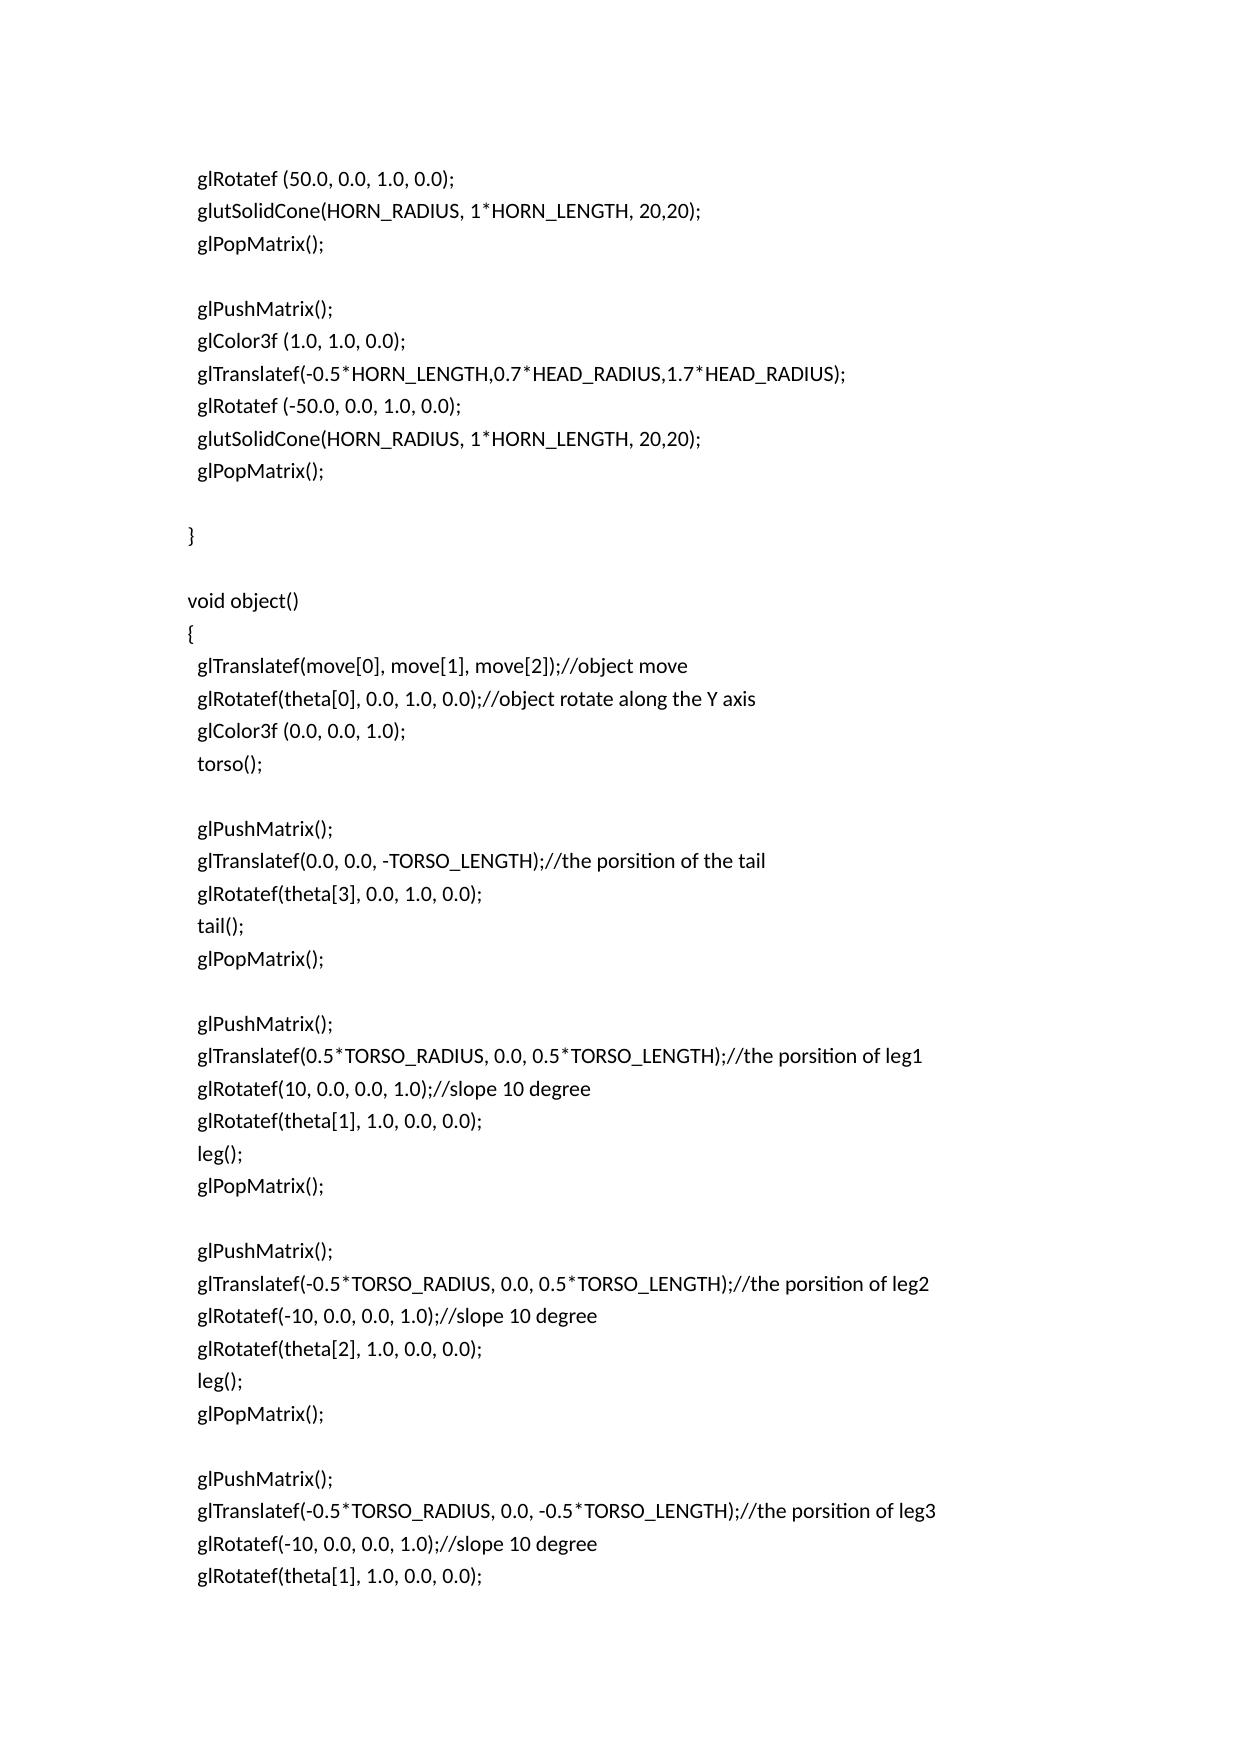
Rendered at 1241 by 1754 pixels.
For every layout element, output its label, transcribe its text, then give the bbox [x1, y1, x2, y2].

text glRotatef(theta[2], 1.0, 0.0, 0.0); [187, 1332, 1053, 1364]
text torso(); [187, 747, 1053, 779]
text tail(); [187, 909, 1053, 942]
text glPopMatrix(); [187, 454, 1053, 487]
text glPushMatrix(); [187, 1462, 1053, 1494]
text glTranslatef(-0.5*TORSO_RADIUS, 0.0, 0.5*TORSO_LENGTH);//the porsition of leg2 [187, 1267, 1053, 1299]
text glPushMatrix(); [187, 1234, 1053, 1267]
text glPopMatrix(); [187, 1397, 1053, 1429]
text glPushMatrix(); [187, 292, 1053, 324]
text leg(); [187, 1137, 1053, 1169]
text glutSolidCone(HORN_RADIUS, 1*HORN_LENGTH, 20,20); [187, 194, 1053, 227]
text glRotatef(theta[1], 1.0, 0.0, 0.0); [187, 1104, 1053, 1137]
text glRotatef(10, 0.0, 0.0, 1.0);//slope 10 degree [187, 1072, 1053, 1104]
text leg(); [187, 1364, 1053, 1397]
text glPopMatrix(); [187, 227, 1053, 259]
text { [187, 617, 1053, 649]
text glutSolidCone(HORN_RADIUS, 1*HORN_LENGTH, 20,20); [187, 422, 1053, 454]
text glRotatef(theta[3], 0.0, 1.0, 0.0); [187, 877, 1053, 909]
text glPopMatrix(); [187, 942, 1053, 974]
text glRotatef(-10, 0.0, 0.0, 1.0);//slope 10 degree [187, 1299, 1053, 1332]
text glTranslatef(-0.5*HORN_LENGTH,0.7*HEAD_RADIUS,1.7*HEAD_RADIUS); [187, 357, 1053, 389]
text glColor3f (1.0, 1.0, 0.0); [187, 324, 1053, 357]
text } [187, 519, 1053, 552]
text glColor3f (0.0, 0.0, 1.0); [187, 714, 1053, 747]
text glRotatef(-10, 0.0, 0.0, 1.0);//slope 10 degree [187, 1527, 1053, 1559]
text glTranslatef(0.5*TORSO_RADIUS, 0.0, 0.5*TORSO_LENGTH);//the porsition of leg1 [187, 1039, 1053, 1072]
text glRotatef(theta[1], 1.0, 0.0, 0.0); [187, 1559, 1053, 1592]
text glRotatef(theta[0], 0.0, 1.0, 0.0);//object rotate along the Y axis [187, 682, 1053, 714]
text glTranslatef(-0.5*TORSO_RADIUS, 0.0, -0.5*TORSO_LENGTH);//the porsition of leg3 [187, 1494, 1053, 1527]
text glTranslatef(0.0, 0.0, -TORSO_LENGTH);//the porsition of the tail [187, 844, 1053, 877]
text glTranslatef(move[0], move[1], move[2]);//object move [187, 649, 1053, 682]
text glPushMatrix(); [187, 812, 1053, 844]
text void object() [187, 584, 1053, 617]
text glRotatef (-50.0, 0.0, 1.0, 0.0); [187, 389, 1053, 422]
text glPushMatrix(); [187, 1007, 1053, 1039]
text glPopMatrix(); [187, 1169, 1053, 1202]
text glRotatef (50.0, 0.0, 1.0, 0.0); [187, 162, 1053, 194]
